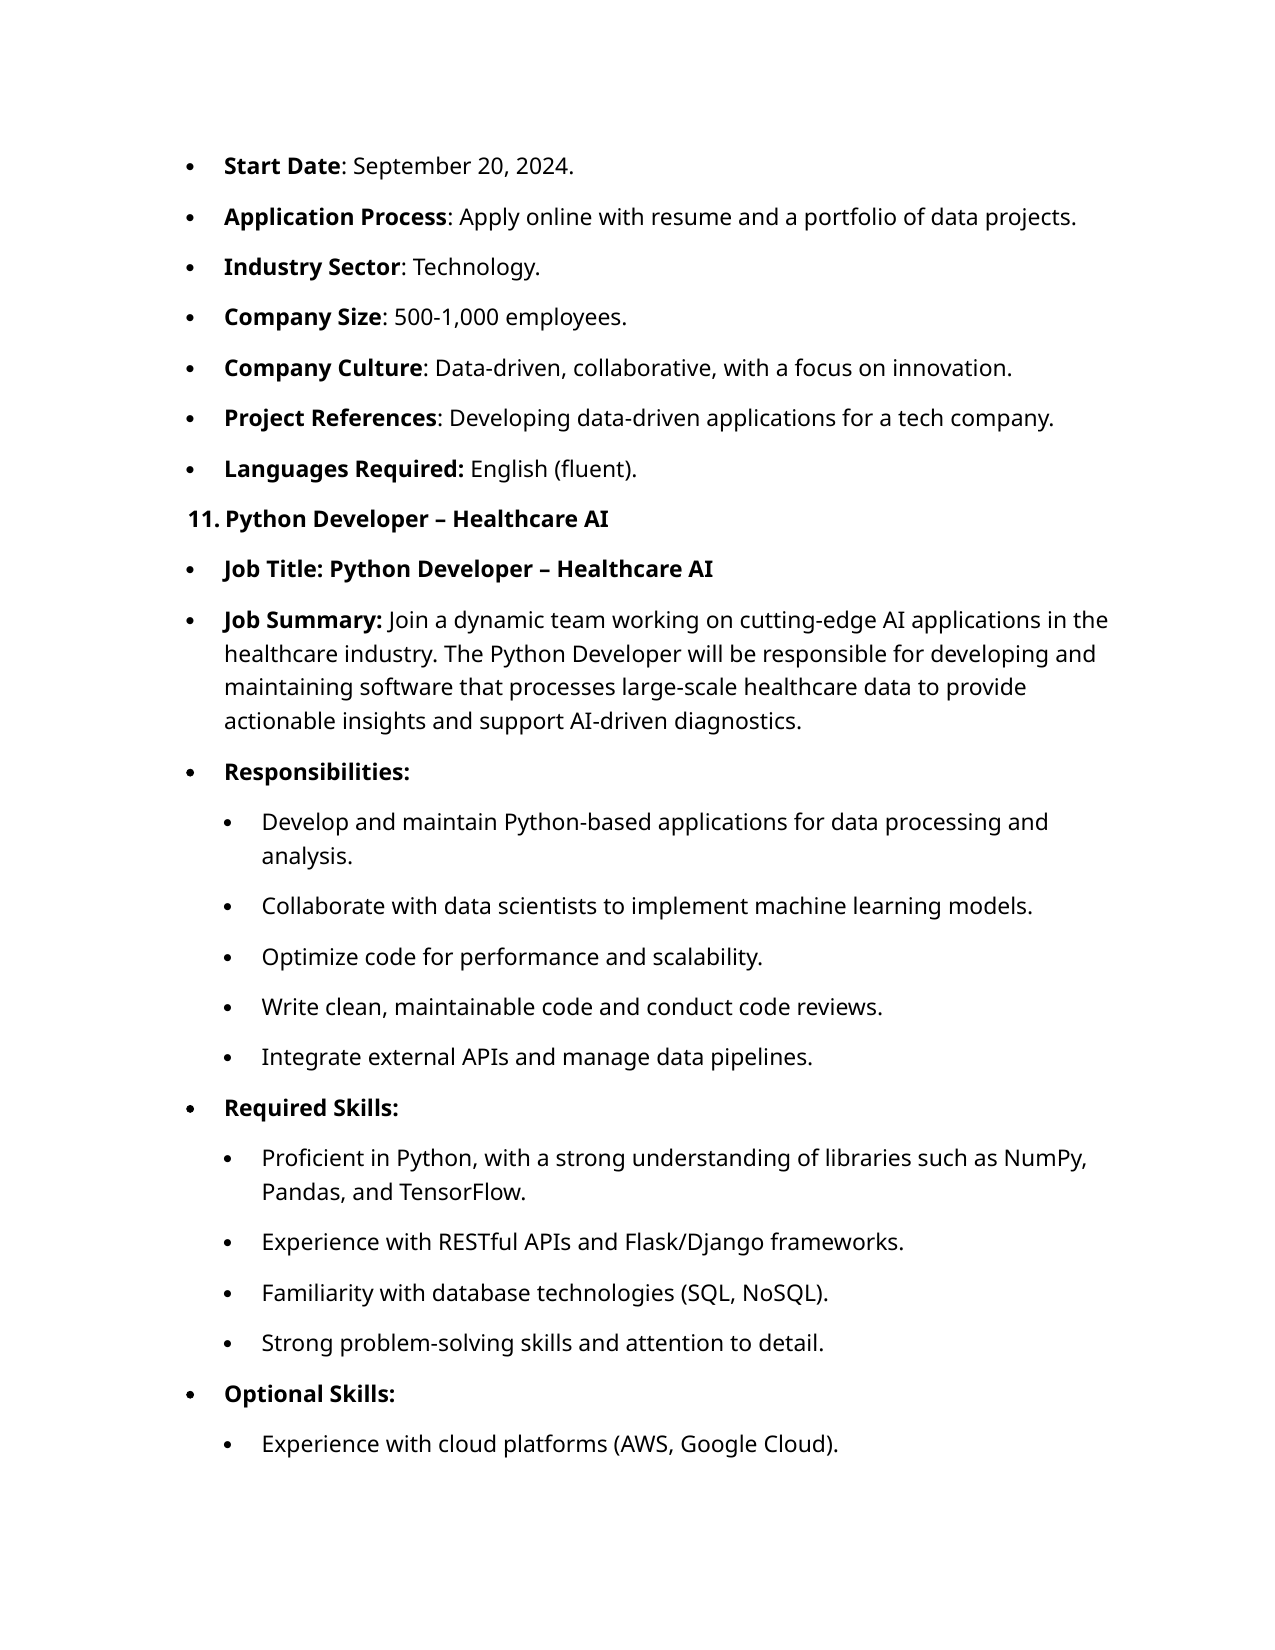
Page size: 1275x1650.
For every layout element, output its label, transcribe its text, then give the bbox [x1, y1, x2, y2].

list Project References: Developing data-driven applications for a tech company. [186, 402, 1125, 433]
list Familiarity with database technologies (SQL, NoSQL). [224, 1277, 1125, 1308]
list Proficient in Python, with a strong understanding of libraries such as NumPy, Pandas, and TensorFlow. [224, 1142, 1125, 1207]
list Develop and maintain Python-based applications for data processing and analysis. [224, 806, 1125, 871]
list Industry Sector: Technology. [186, 251, 1125, 282]
list Job Summary: Join a dynamic team working on cutting-edge AI applications in the healthcare industry. The Python Developer will be responsible for developing and maintaining software that processes large-scale healthcare data to provide actionable insights and support AI-driven diagnostics. [186, 604, 1125, 736]
list Required Skills: [186, 1092, 1125, 1123]
list Optional Skills: [186, 1377, 1125, 1409]
list Python Developer – Healthcare AI [187, 503, 1125, 534]
list Write clean, maintainable code and conduct code reviews. [224, 991, 1125, 1022]
list Collaborate with data scientists to implement machine learning models. [224, 890, 1125, 921]
list Responsibilities: [186, 755, 1125, 787]
list Company Culture: Data-driven, collaborative, with a focus on innovation. [186, 352, 1125, 383]
list Strong problem-solving skills and attention to detail. [224, 1327, 1125, 1358]
list Application Process: Apply online with resume and a portfolio of data projects. [186, 200, 1125, 232]
list Optimize code for performance and scalability. [224, 940, 1125, 972]
list Languages Required: English (fluent). [186, 452, 1125, 484]
list Company Size: 500-1,000 employees. [186, 301, 1125, 332]
list Job Title: Python Developer – Healthcare AI [186, 553, 1125, 584]
list Integrate external APIs and manage data pipelines. [224, 1041, 1125, 1072]
list Start Date: September 20, 2024. [186, 150, 1125, 181]
list Experience with RESTful APIs and Flask/Django frameworks. [224, 1226, 1125, 1257]
list Experience with cloud platforms (AWS, Google Cloud). [224, 1428, 1125, 1459]
